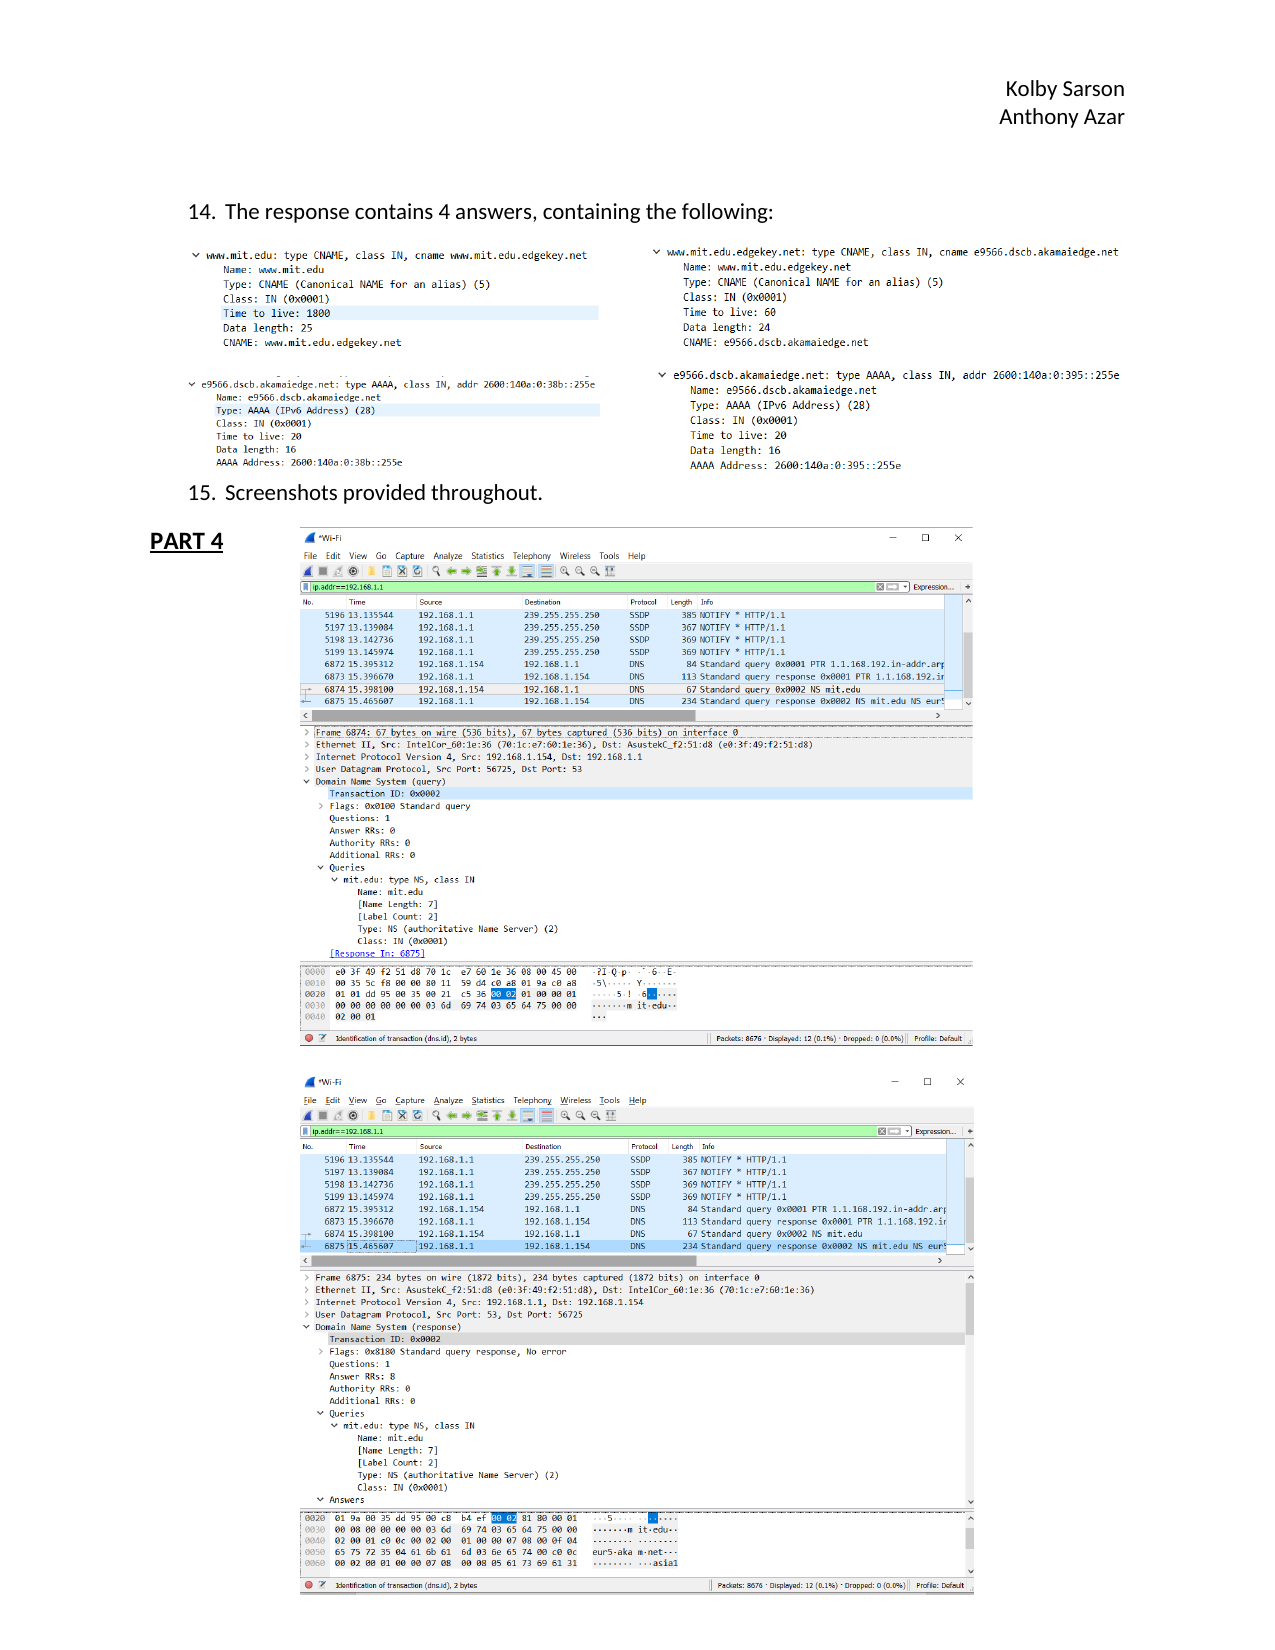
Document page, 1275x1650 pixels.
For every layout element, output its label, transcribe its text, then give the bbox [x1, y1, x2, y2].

picture [300, 1072, 974, 1595]
picture [300, 556, 973, 1046]
picture [651, 245, 1125, 352]
picture [654, 366, 1125, 473]
list The response contains 4 answers, containing the following: [187, 197, 1125, 225]
picture [188, 248, 599, 351]
picture [188, 376, 600, 470]
list Screenshots provided throughout. [187, 478, 1125, 506]
text PART 4 [150, 525, 1125, 556]
